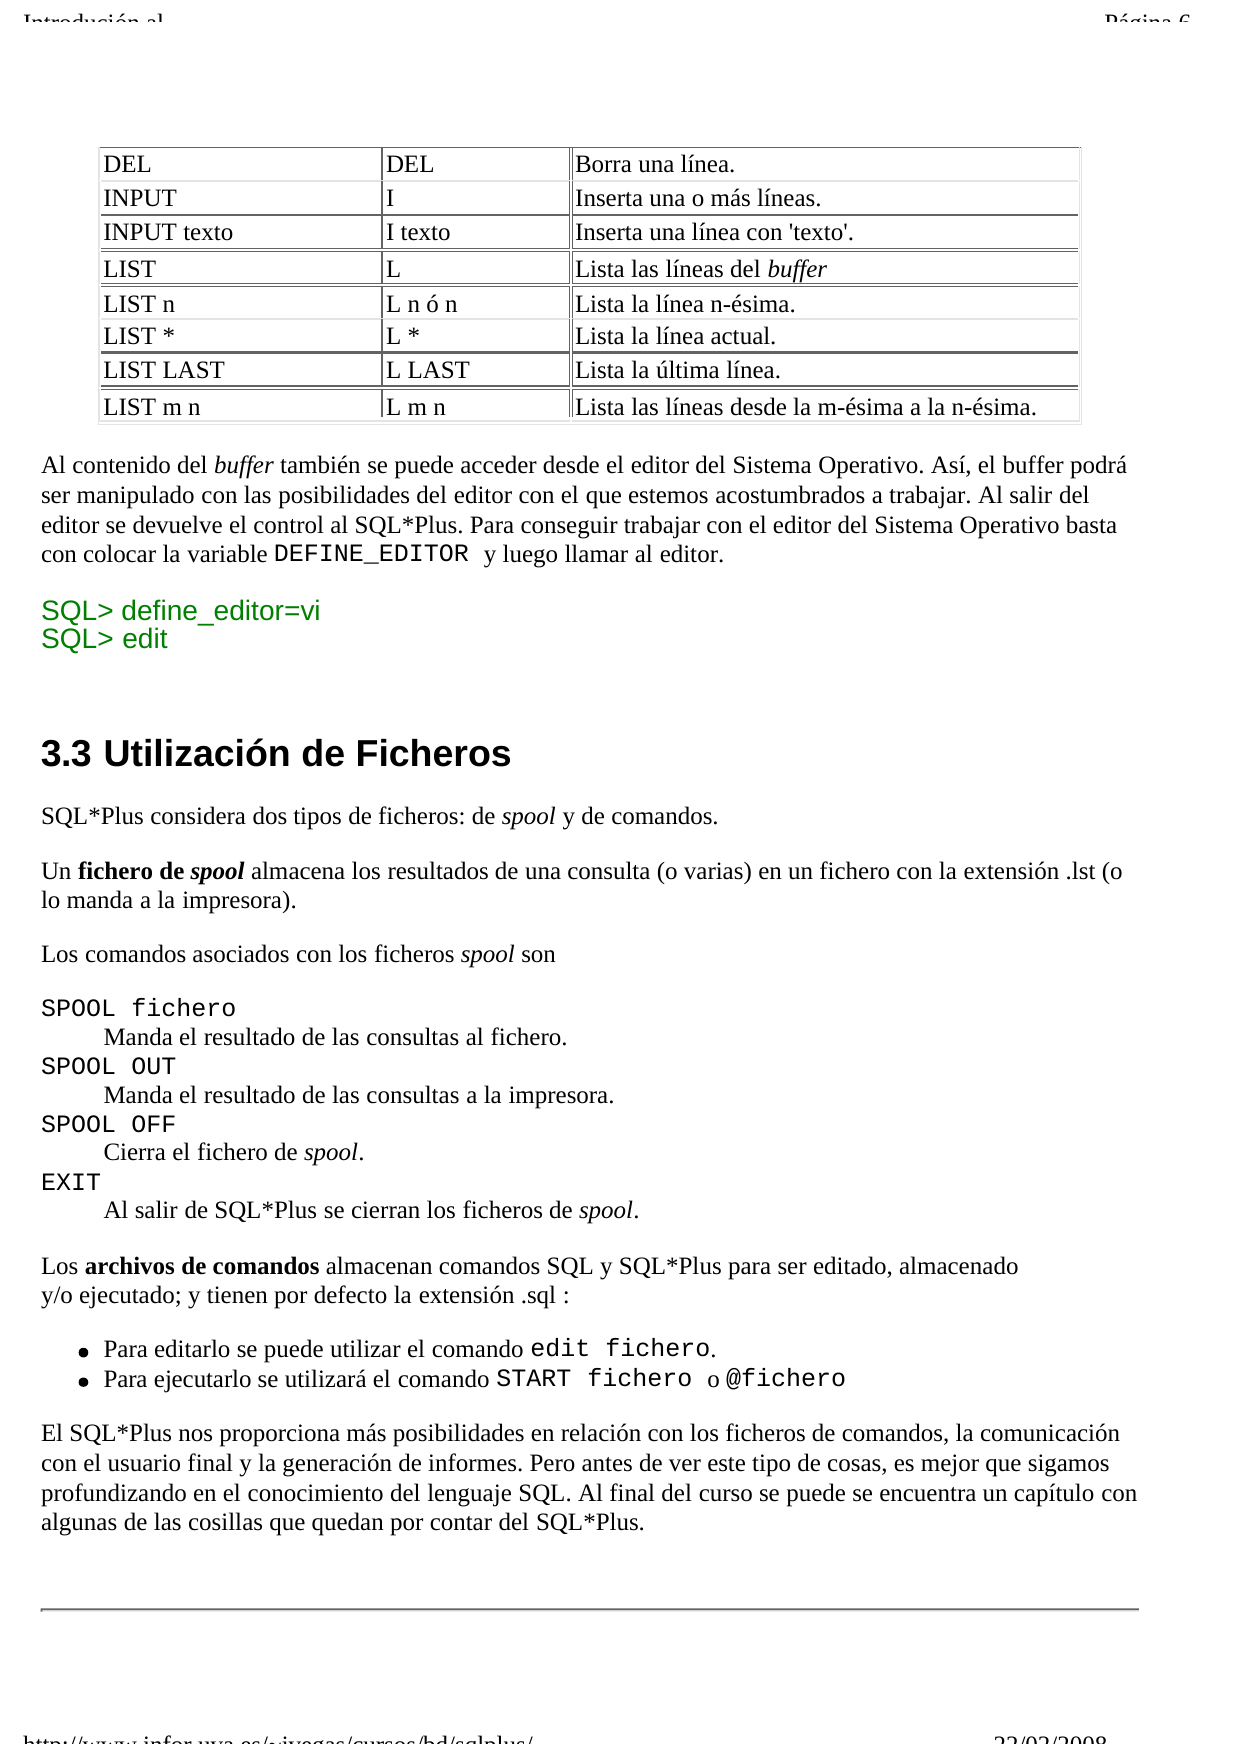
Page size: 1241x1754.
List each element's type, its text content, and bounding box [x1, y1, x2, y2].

table_cell L n ó n [383, 287, 569, 317]
table_cell Lista la línea n-ésima. [571, 283, 1080, 317]
table_cell L m n [382, 385, 571, 420]
table_header DEL [100, 148, 381, 180]
table_cell L * [383, 320, 569, 351]
text SQL> define_editor=vi SQL> edit [41, 598, 323, 654]
table_cell LIST n [99, 283, 382, 317]
text SPOOL OFF [41, 1110, 1151, 1138]
table_header DEL [383, 148, 569, 180]
text Cierra el fichero de spool. [103, 1138, 1151, 1167]
table_cell LIST * [100, 318, 381, 351]
text Manda el resultado de las consultas a la impresora. [103, 1080, 1151, 1109]
table_cell Lista la última línea. [573, 351, 1079, 385]
table_cell I texto [383, 216, 569, 248]
subtitle Utilización de Ficheros [41, 731, 1151, 774]
table_cell INPUT texto [100, 214, 381, 248]
table_cell Lista las líneas del buffer [571, 248, 1080, 283]
text Los archivos de comandos almacenan comandos SQL y SQL*Plus para ser editado, almacenado y/o ejecutado; y tienen por defecto la extensión .sql : [41, 1251, 1054, 1308]
text SPOOL OUT [41, 1052, 1151, 1080]
table_cell LIST m n [99, 385, 382, 420]
text Un fichero de spool almacena los resultados de una consulta (o varias) en un fichero con la extensión .lst (o lo manda a la impresora). [41, 856, 1127, 914]
table_cell L LAST [383, 354, 569, 385]
table_cell LIST LAST [100, 351, 381, 385]
table_cell L [383, 252, 569, 283]
text SQL*Plus considera dos tipos de ficheros: de spool y de comandos. [41, 801, 1151, 829]
table_cell LIST [99, 248, 382, 283]
table_header Borra una línea. [573, 148, 1079, 180]
table_cell Lista las líneas desde la m-ésima a la n-ésima. [571, 385, 1080, 420]
text Los comandos asociados con los ficheros spool son [41, 939, 1151, 968]
table_cell I [383, 182, 569, 214]
table_cell Lista la línea actual. [573, 318, 1079, 351]
text Para ejecutarlo se utilizará el comando START fichero o @fichero [103, 1364, 1151, 1393]
text EXIT [41, 1167, 1151, 1196]
text Para editarlo se puede utilizar el comando edit fichero. [103, 1334, 1151, 1364]
text Al salir de SQL*Plus se cierran los ficheros de spool. [103, 1196, 1151, 1224]
text SPOOL fichero [41, 994, 1151, 1022]
table_cell INPUT [100, 180, 381, 214]
text Al contenido del buffer también se puede acceder desde el editor del Sistema Operativo. Así, el buffer podrá ser manipulado con las posibilidades del editor con el que estemos acostumbrados a trabajar. Al salir del editor se devuelve el control al SQL*Plus. Para conseguir trabajar con el editor del Sistema Operativo basta con colocar la variable DEFINE_EDITOR y luego llamar al editor. [41, 451, 1127, 570]
table_cell Inserta una o más líneas. [573, 180, 1079, 214]
table_cell Inserta una línea con 'texto'. [573, 214, 1079, 248]
text Manda el resultado de las consultas al fichero. [103, 1022, 1151, 1051]
text El SQL*Plus nos proporciona más posibilidades en relación con los ficheros de comandos, la comunicación con el usuario final y la generación de informes. Pero antes de ver este tipo de cosas, es mejor que sigamos profundizando en el conocimiento del lenguaje SQL. Al final del curso se puede se encuentra un capítulo con algunas de las cosillas que quedan por contar del SQL*Plus. [41, 1418, 1151, 1536]
